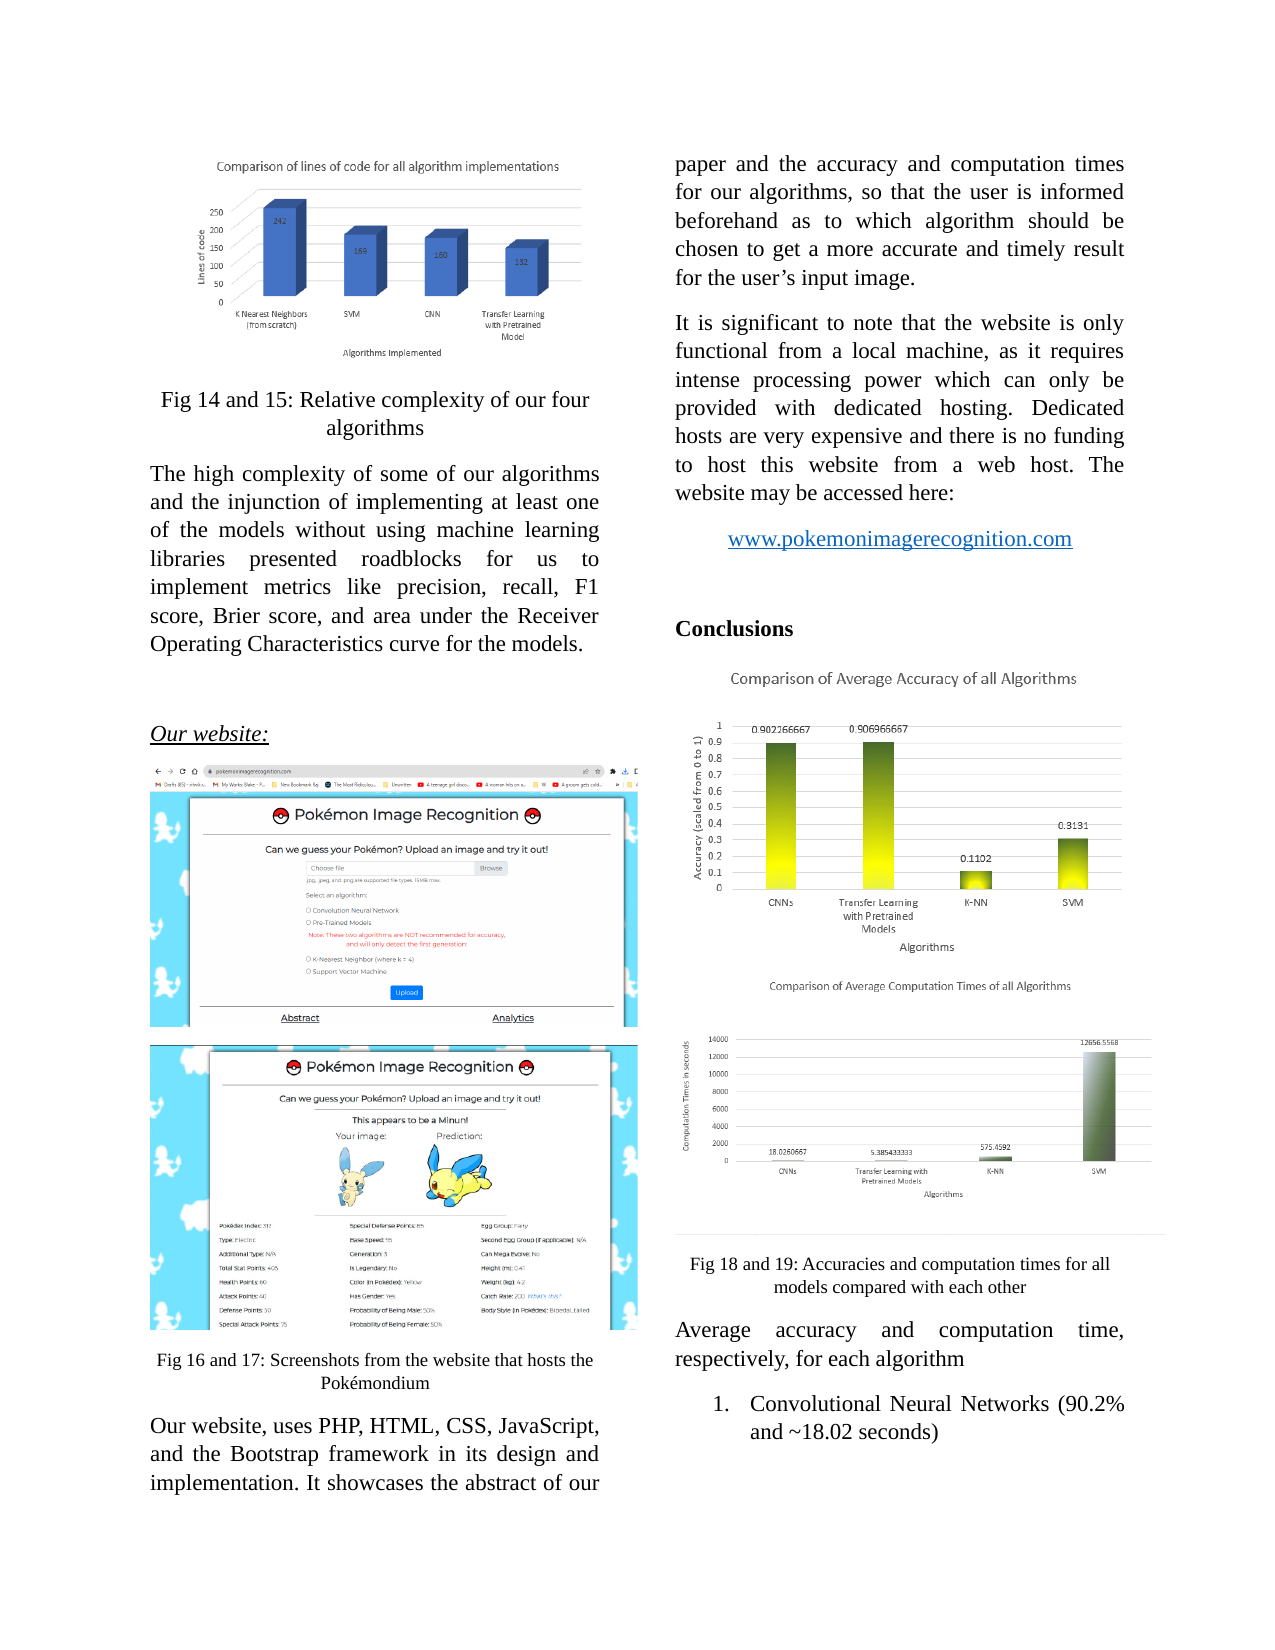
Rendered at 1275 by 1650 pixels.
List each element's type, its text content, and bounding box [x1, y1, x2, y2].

text It is significant to note that the website is only functional from a local machine, as it requires intense processing power which can only be provided with dedicated hosting. Dedicated hosts are very expensive and there is no funding to host this website from a web host. The website may be accessed here: [675, 309, 1125, 506]
text www.pokemonimagerecognition.com [675, 524, 1125, 551]
list Convolutional Neural Networks (90.2% and ~18.02 seconds) [712, 1390, 1125, 1445]
text Conclusions [675, 615, 1125, 641]
text Our website: [150, 720, 600, 747]
text The high complexity of some of our algorithms and the injunction of implementing at least one of the models without using machine learning libraries presented roadblocks for us to implement metrics like precision, recall, F1 score, Brier score, and area under the Receiver Operating Characteristics curve for the models. [150, 459, 600, 657]
picture [150, 150, 625, 368]
text Our website, uses PHP, HTML, CSS, JavaScript, and the Bootstrap framework in its design and implementation. It showcases the abstract of our paper and the accuracy and computation times for our algorithms, so that the user is informed beforehand as to which algorithm should be chosen to get a more accurate and timely result for the user’s input image. [675, 150, 1125, 290]
picture [150, 1045, 638, 1330]
text Fig 16 and 17: Screenshots from the website that hosts the Pokémondium [150, 1349, 600, 1394]
text Fig 14 and 15: Relative complexity of our four algorithms [150, 386, 600, 441]
text Average accuracy and computation time, respectively, for each algorithm [675, 1316, 1125, 1371]
text Fig 18 and 19: Accuracies and computation times for all models compared with each other [675, 1253, 1125, 1298]
text Our website, uses PHP, HTML, CSS, JavaScript, and the Bootstrap framework in its design and implementation. It showcases the abstract of our paper and the accuracy and computation times for our algorithms, so that the user is informed beforehand as to which algorithm should be chosen to get a more accurate and timely result for the user’s input image. [150, 1412, 600, 1495]
picture [675, 972, 1166, 1235]
picture [675, 660, 1133, 954]
picture [150, 765, 638, 1027]
